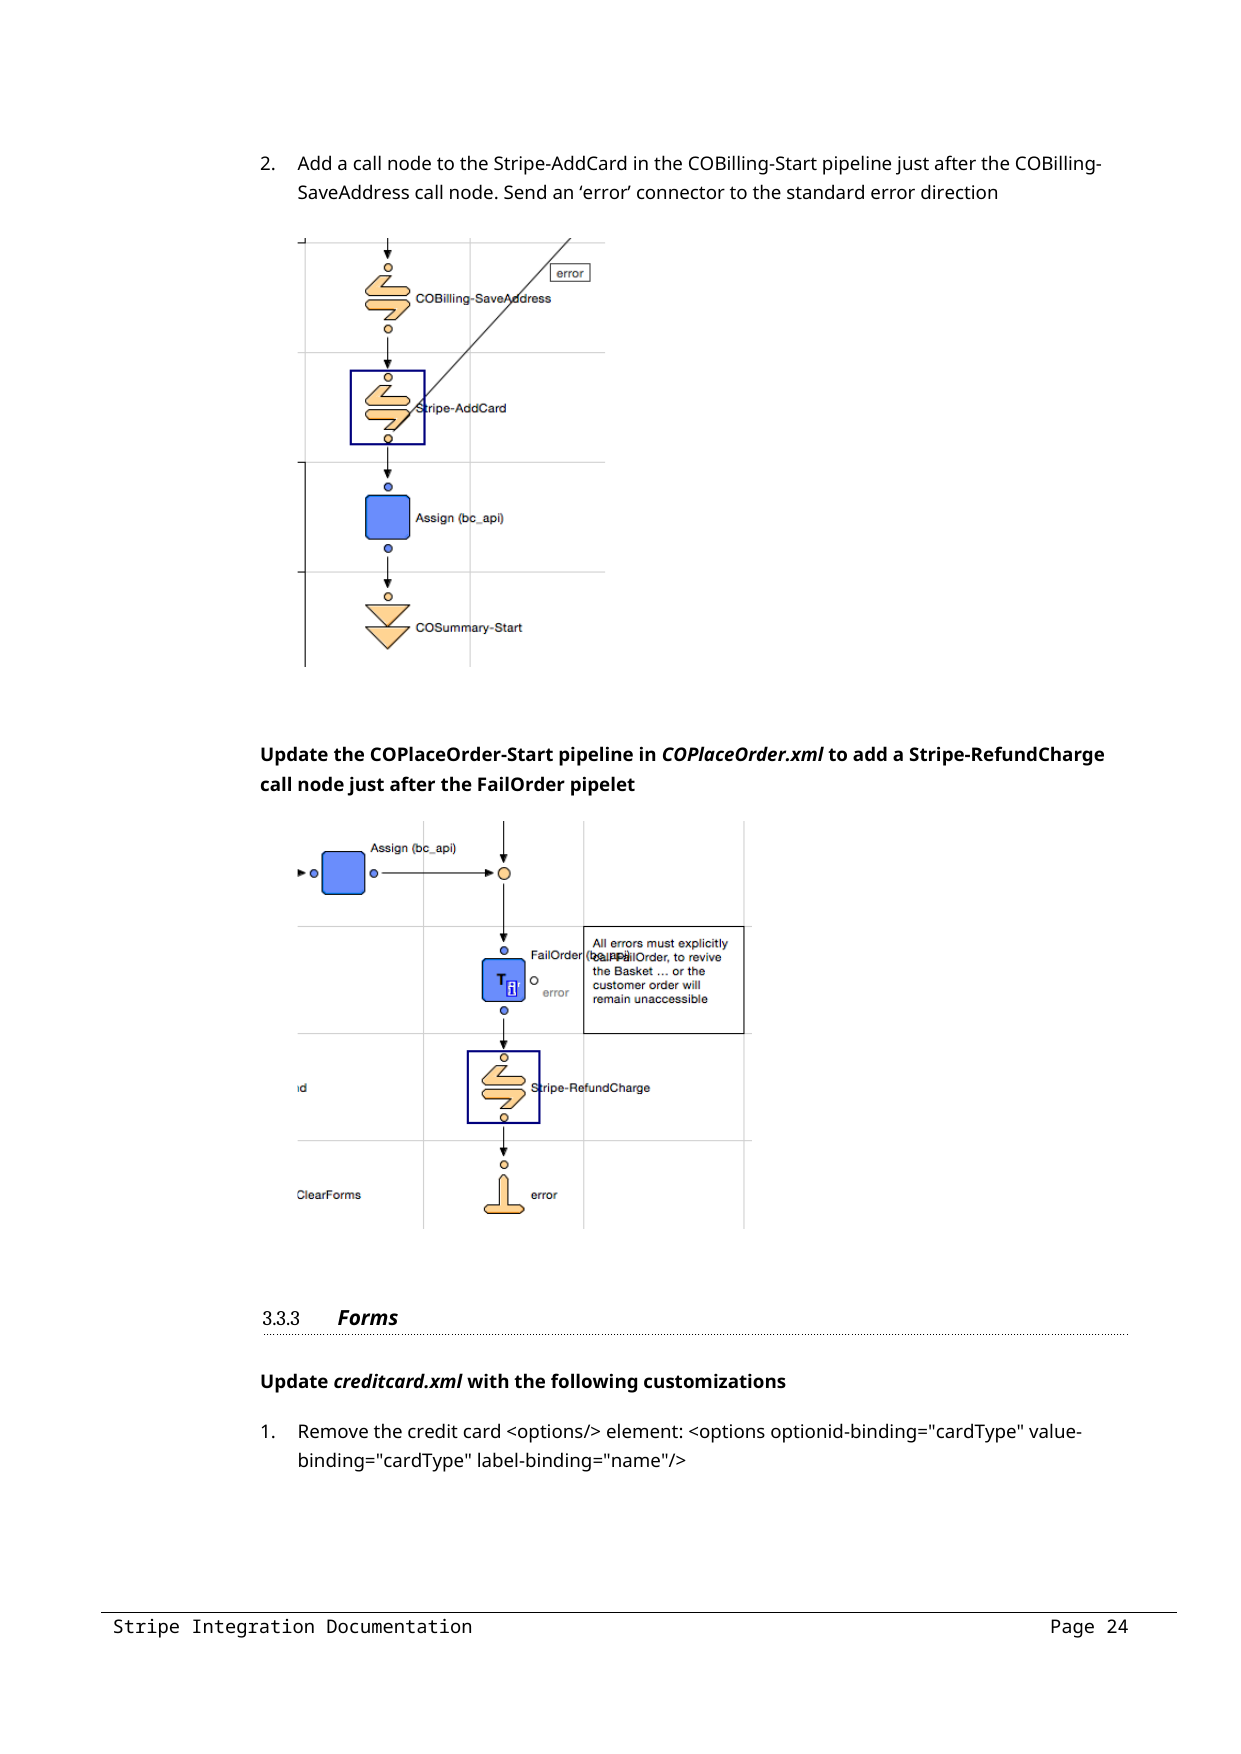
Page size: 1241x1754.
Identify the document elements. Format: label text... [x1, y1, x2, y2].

picture [297, 238, 606, 667]
text Update creditcard.xml with the following customizations [260, 1339, 1128, 1393]
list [260, 1418, 1128, 1502]
text Update the COPlaceOrder-Start pipeline in COPlaceOrder.xml to add a Stripe-RefundCharge call node just after the FailOrder pipelet [260, 742, 1128, 796]
picture [297, 821, 752, 1229]
subtitle Forms [262, 1303, 1128, 1335]
